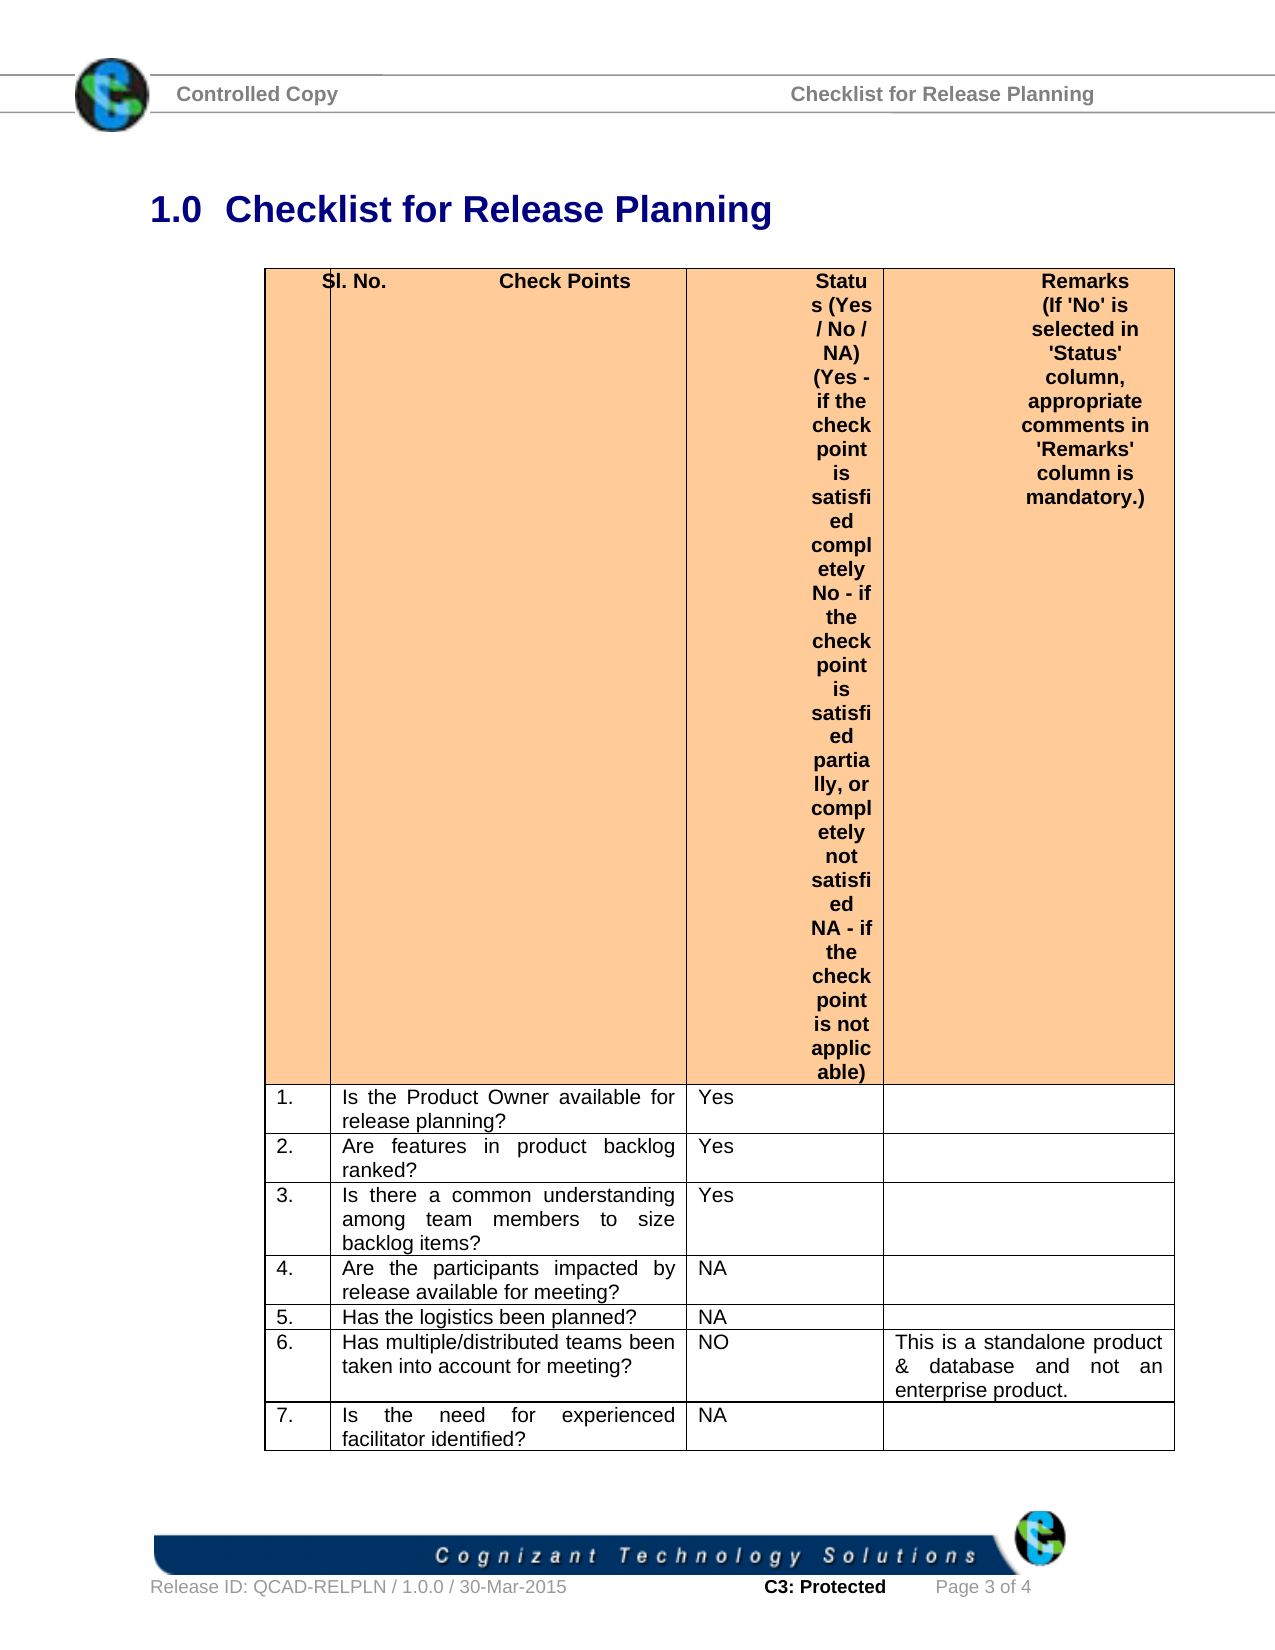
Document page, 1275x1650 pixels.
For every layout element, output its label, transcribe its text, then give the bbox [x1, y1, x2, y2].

table_cell Are the participants impacted by release available for meeting? [331, 1256, 686, 1303]
table_cell [884, 1183, 1174, 1254]
table_cell NA [687, 1305, 883, 1328]
table_cell Is the Product Owner available for release planning? [331, 1085, 686, 1133]
table_cell [884, 1134, 1174, 1182]
table_cell [884, 1403, 1174, 1450]
table_cell [884, 1085, 1174, 1133]
table_cell Are features in product backlog ranked? [331, 1134, 686, 1182]
table_cell NO [687, 1330, 883, 1401]
table_cell [266, 1134, 330, 1182]
table_cell [266, 1183, 330, 1254]
table_cell [884, 1256, 1174, 1303]
table_cell [266, 1305, 330, 1328]
table_cell Is there a common understanding among team members to size backlog items? [331, 1183, 686, 1254]
table_cell Has multiple/distributed teams been taken into account for meeting? [331, 1330, 686, 1401]
table_cell Yes [687, 1134, 883, 1182]
table_cell This is a standalone product & database and not an enterprise product. [884, 1330, 1174, 1401]
table_cell NA [687, 1403, 883, 1450]
table_cell NA [687, 1256, 883, 1303]
table_cell Is the need for experienced facilitator identified? [331, 1403, 686, 1450]
table_header Check Points [331, 269, 686, 1084]
picture [75, 58, 150, 132]
table_cell [266, 1256, 330, 1303]
table_cell Has the logistics been planned? [331, 1305, 686, 1328]
table_header Sl. No. [266, 269, 330, 1084]
table_cell Yes [687, 1183, 883, 1254]
table_cell [266, 1330, 330, 1401]
picture [154, 1511, 1109, 1575]
table_header Status (Yes / No / NA) (Yes - if the checkpoint is satisfied completely No - if the checkpoint is satisfied partially, or completely not satisfied NA - if the checkpoint is not applicable) [687, 269, 883, 1084]
table_cell [884, 1305, 1174, 1328]
subtitle Checklist for Release Planning [150, 187, 1113, 231]
table_cell Yes [687, 1085, 883, 1133]
table_cell [266, 1403, 330, 1450]
table_cell [266, 1085, 330, 1133]
table_header Remarks (If 'No' is selected in 'Status' column, appropriate comments in 'Remarks' column is mandatory.) [884, 269, 1174, 1084]
